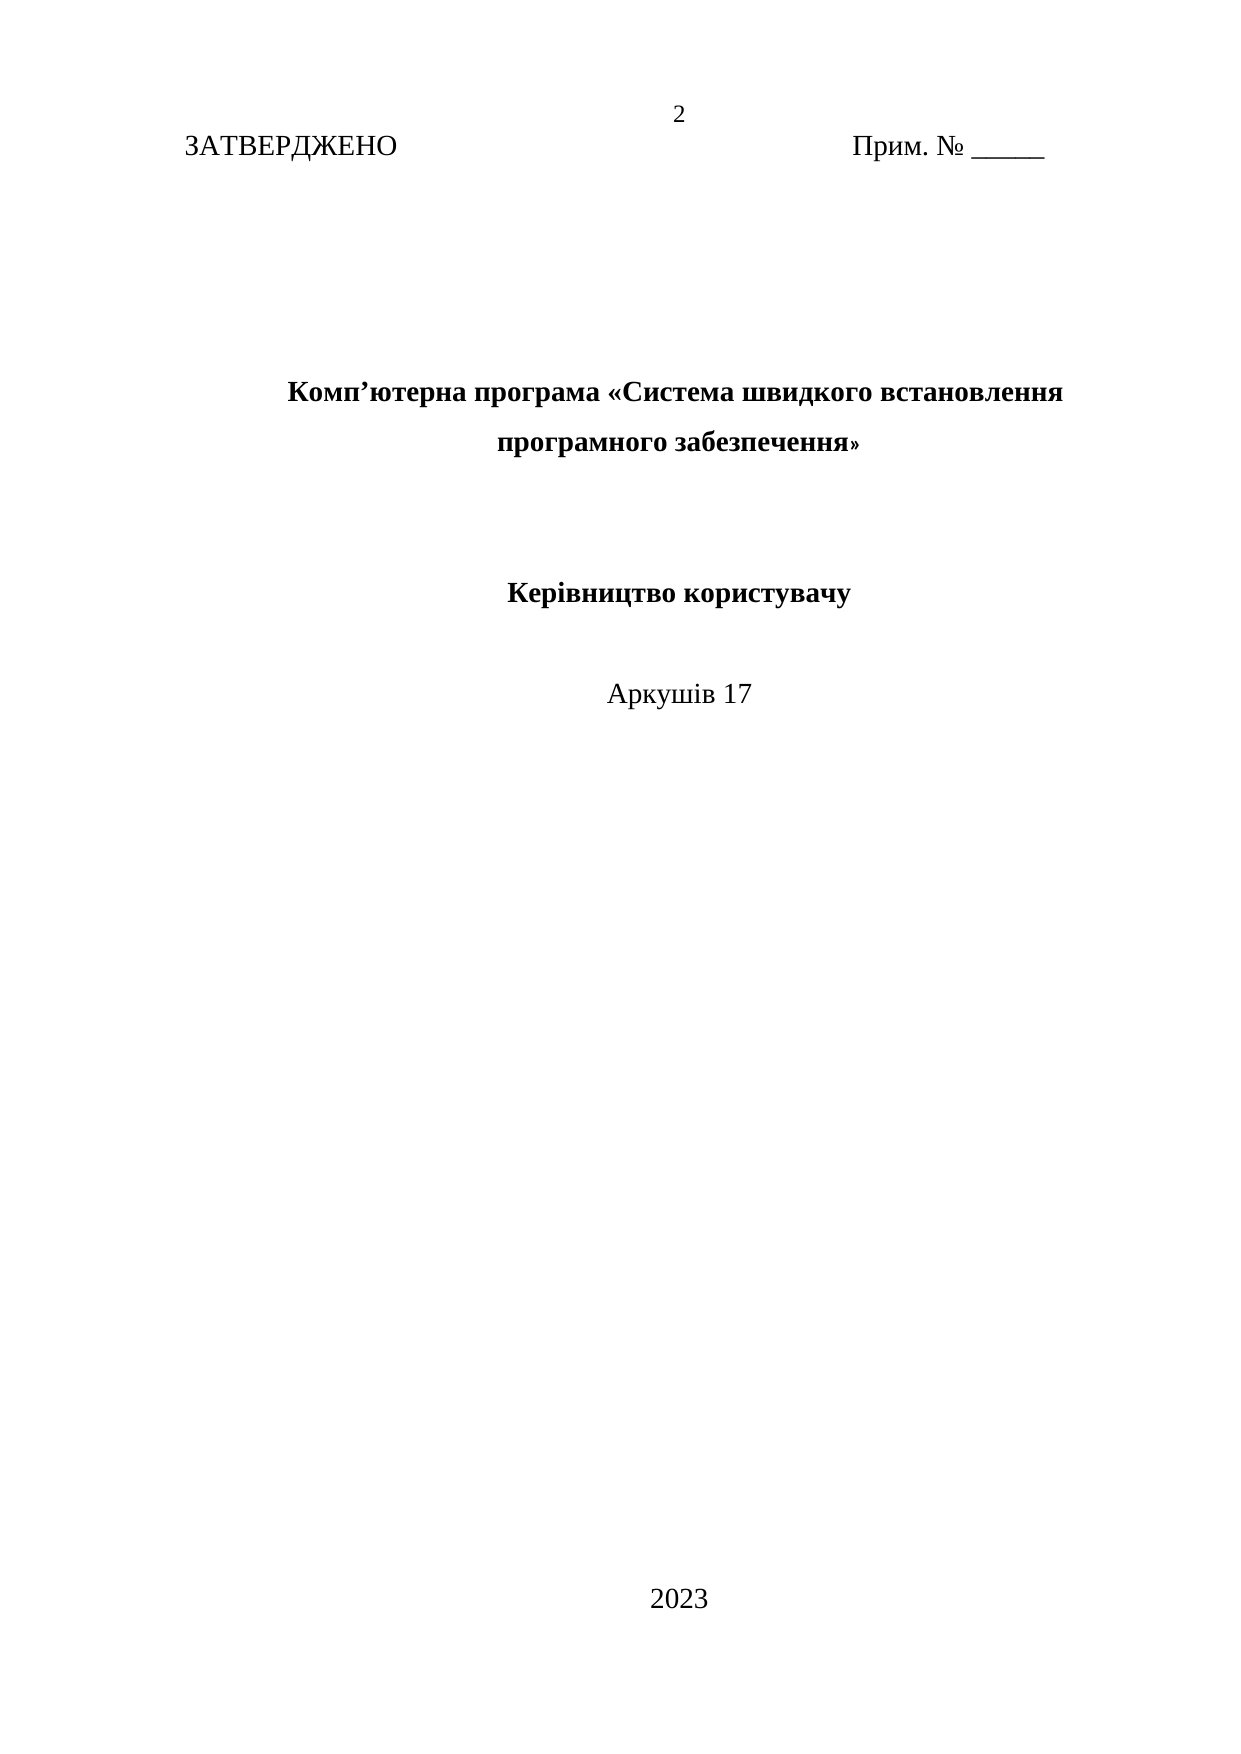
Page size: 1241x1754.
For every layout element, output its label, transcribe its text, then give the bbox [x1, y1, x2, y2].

text Керівництво користувачу [177, 575, 1181, 609]
text ЗАТВЕРДЖЕНО Прим. № _____ [177, 128, 1181, 161]
text 2023 [177, 1581, 1181, 1615]
text Аркушів 17 [177, 676, 1181, 709]
text Комп’ютерна програма «Система швидкого встановлення програмного забезпечення» [177, 374, 1181, 458]
